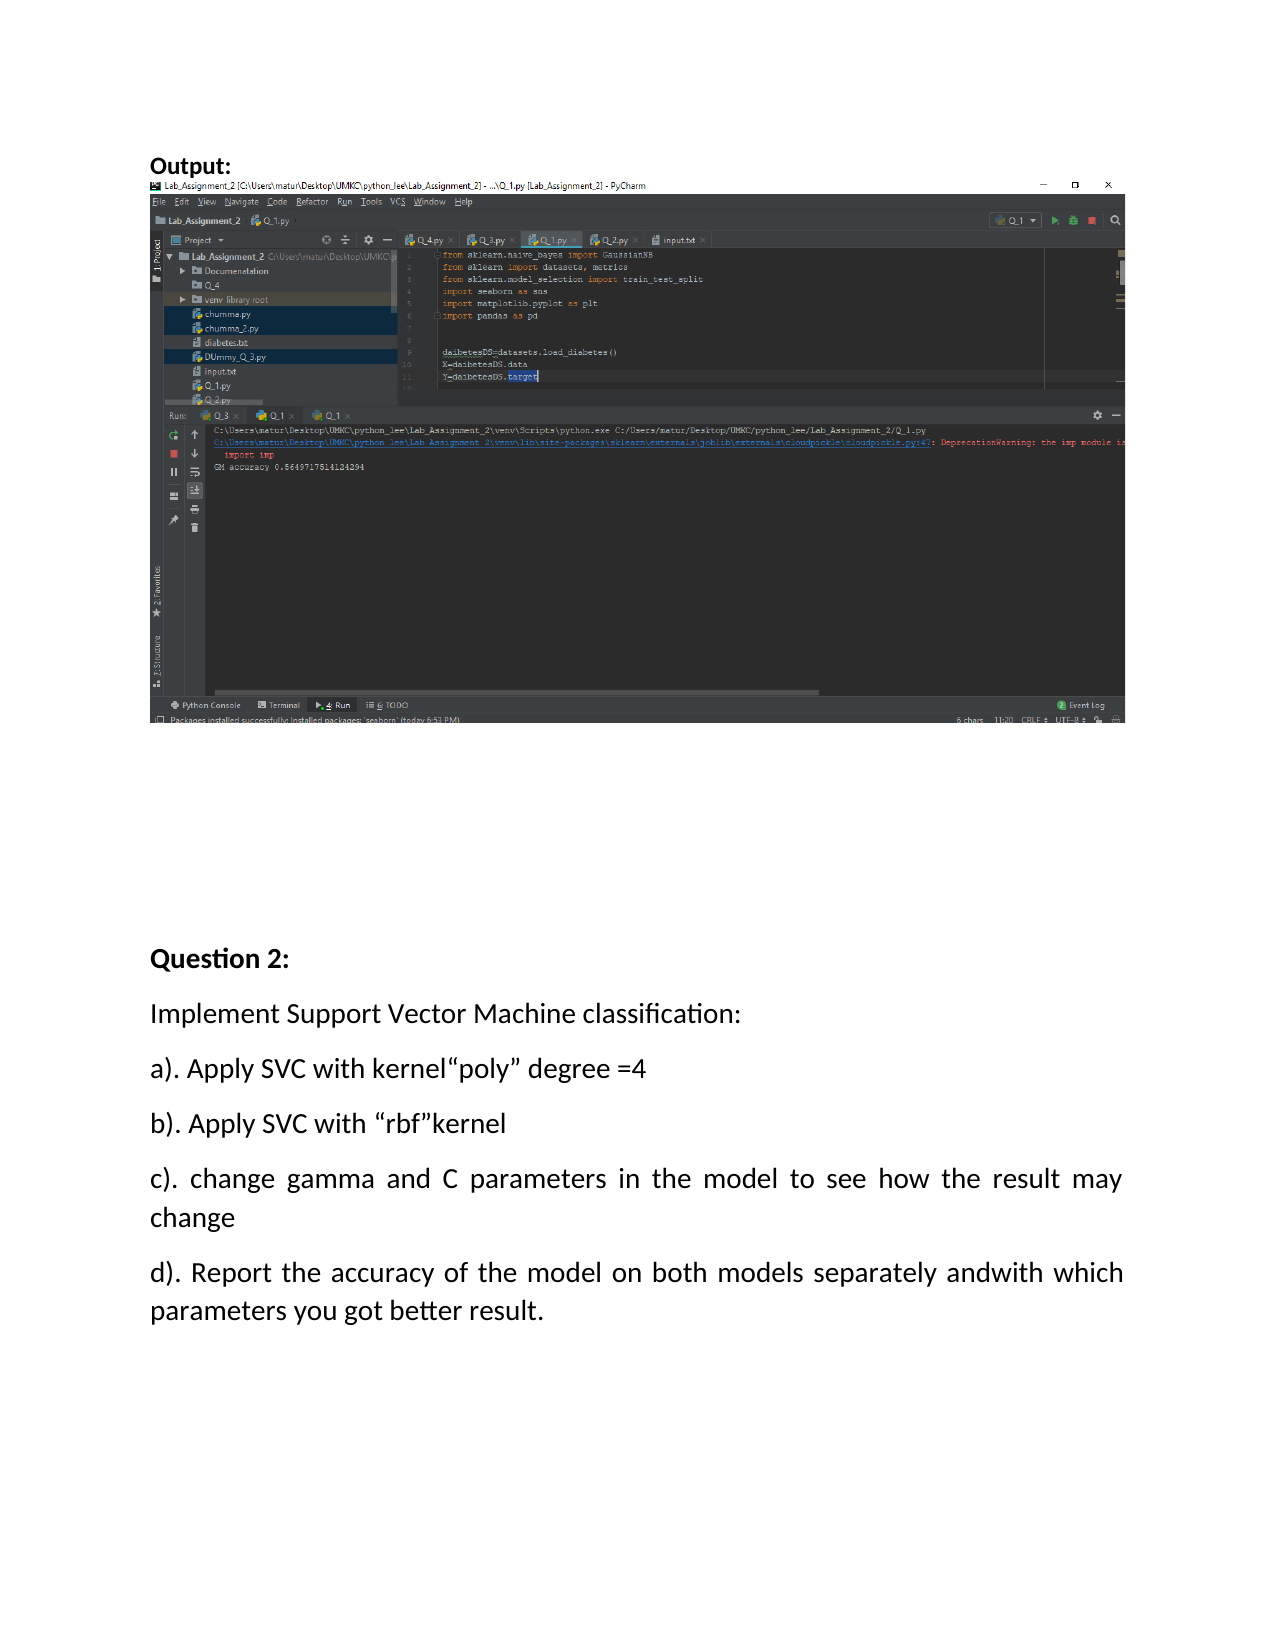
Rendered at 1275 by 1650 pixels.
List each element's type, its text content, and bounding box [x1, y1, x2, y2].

text c). change gamma and C parameters in the model to see how the result may change [150, 1160, 1125, 1234]
text d). Report the accuracy of the model on both models separately andwith which parameters you got better result. [150, 1254, 1125, 1328]
text a). Apply SVC with kernel“poly” degree =4 [150, 1050, 1125, 1086]
picture [150, 182, 1125, 723]
text Implement Support Vector Machine classification: [150, 995, 1125, 1031]
text Question 2: [150, 940, 1125, 976]
text b). Apply SVC with “rbf”kernel [150, 1105, 1125, 1141]
text Output: [150, 150, 1125, 182]
